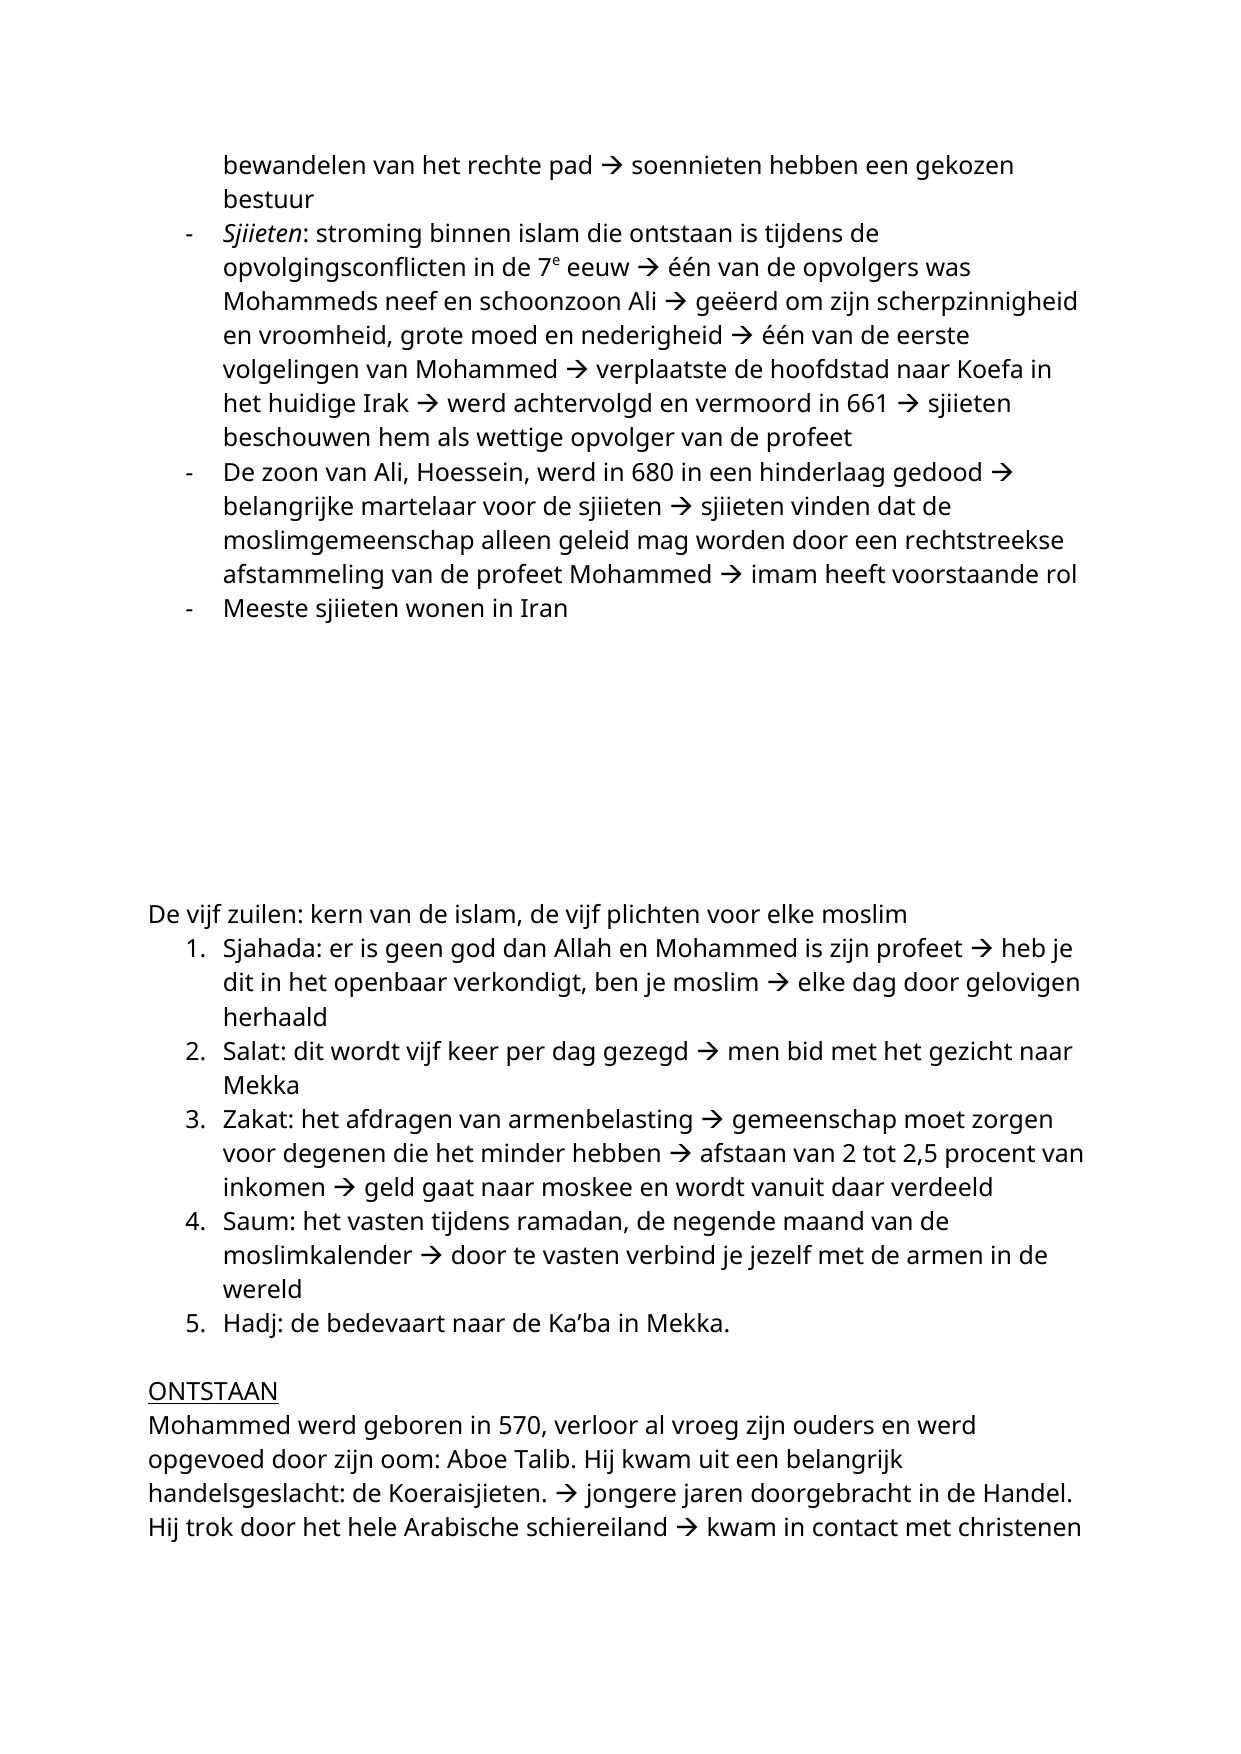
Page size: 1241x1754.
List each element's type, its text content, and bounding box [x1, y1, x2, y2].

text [148, 1408, 1093, 1544]
list Hadj: de bedevaart naar de Ka’ba in Mekka. [185, 1306, 1093, 1340]
list Saum: het vasten tijdens ramadan, de negende maand van de moslimkalender door te vasten verbind je jezelf met de armen in de wereld [185, 1203, 1093, 1306]
list Zakat: het afdragen van armenbelasting gemeenschap moet zorgen voor degenen die het minder hebben afstaan van 2 tot 2,5 procent van inkomen geld gaat naar moskee en wordt vanuit daar verdeeld [185, 1101, 1093, 1203]
list Salat: dit wordt vijf keer per dag gezegd men bid met het gezicht naar Mekka [185, 1033, 1093, 1101]
list Sjiieten: stroming binnen islam die ontstaan is tijdens de opvolgingsconflicten in de 7e eeuw één van de opvolgers was Mohammeds neef en schoonzoon Ali geëerd om zijn scherpzinnigheid en vroomheid, grote moed en nederigheid één van de eerste volgelingen van Mohammed verplaatste de hoofdstad naar Koefa in het huidige Irak werd achtervolgd en vermoord in 661 sjiieten beschouwen hem als wettige opvolger van de profeet [185, 216, 1093, 454]
text De vijf zuilen: kern van de islam, de vijf plichten voor elke moslim [148, 897, 1093, 931]
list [185, 148, 1093, 216]
list Meeste sjiieten wonen in Iran [185, 590, 1093, 624]
list Sjahada: er is geen god dan Allah en Mohammed is zijn profeet heb je dit in het openbaar verkondigt, ben je moslim elke dag door gelovigen herhaald [185, 931, 1093, 1033]
text ONTSTAAN [148, 1374, 1093, 1408]
list De zoon van Ali, Hoessein, werd in 680 in een hinderlaag gedood belangrijke martelaar voor de sjiieten sjiieten vinden dat de moslimgemeenschap alleen geleid mag worden door een rechtstreekse afstammeling van de profeet Mohammed imam heeft voorstaande rol [185, 454, 1093, 590]
